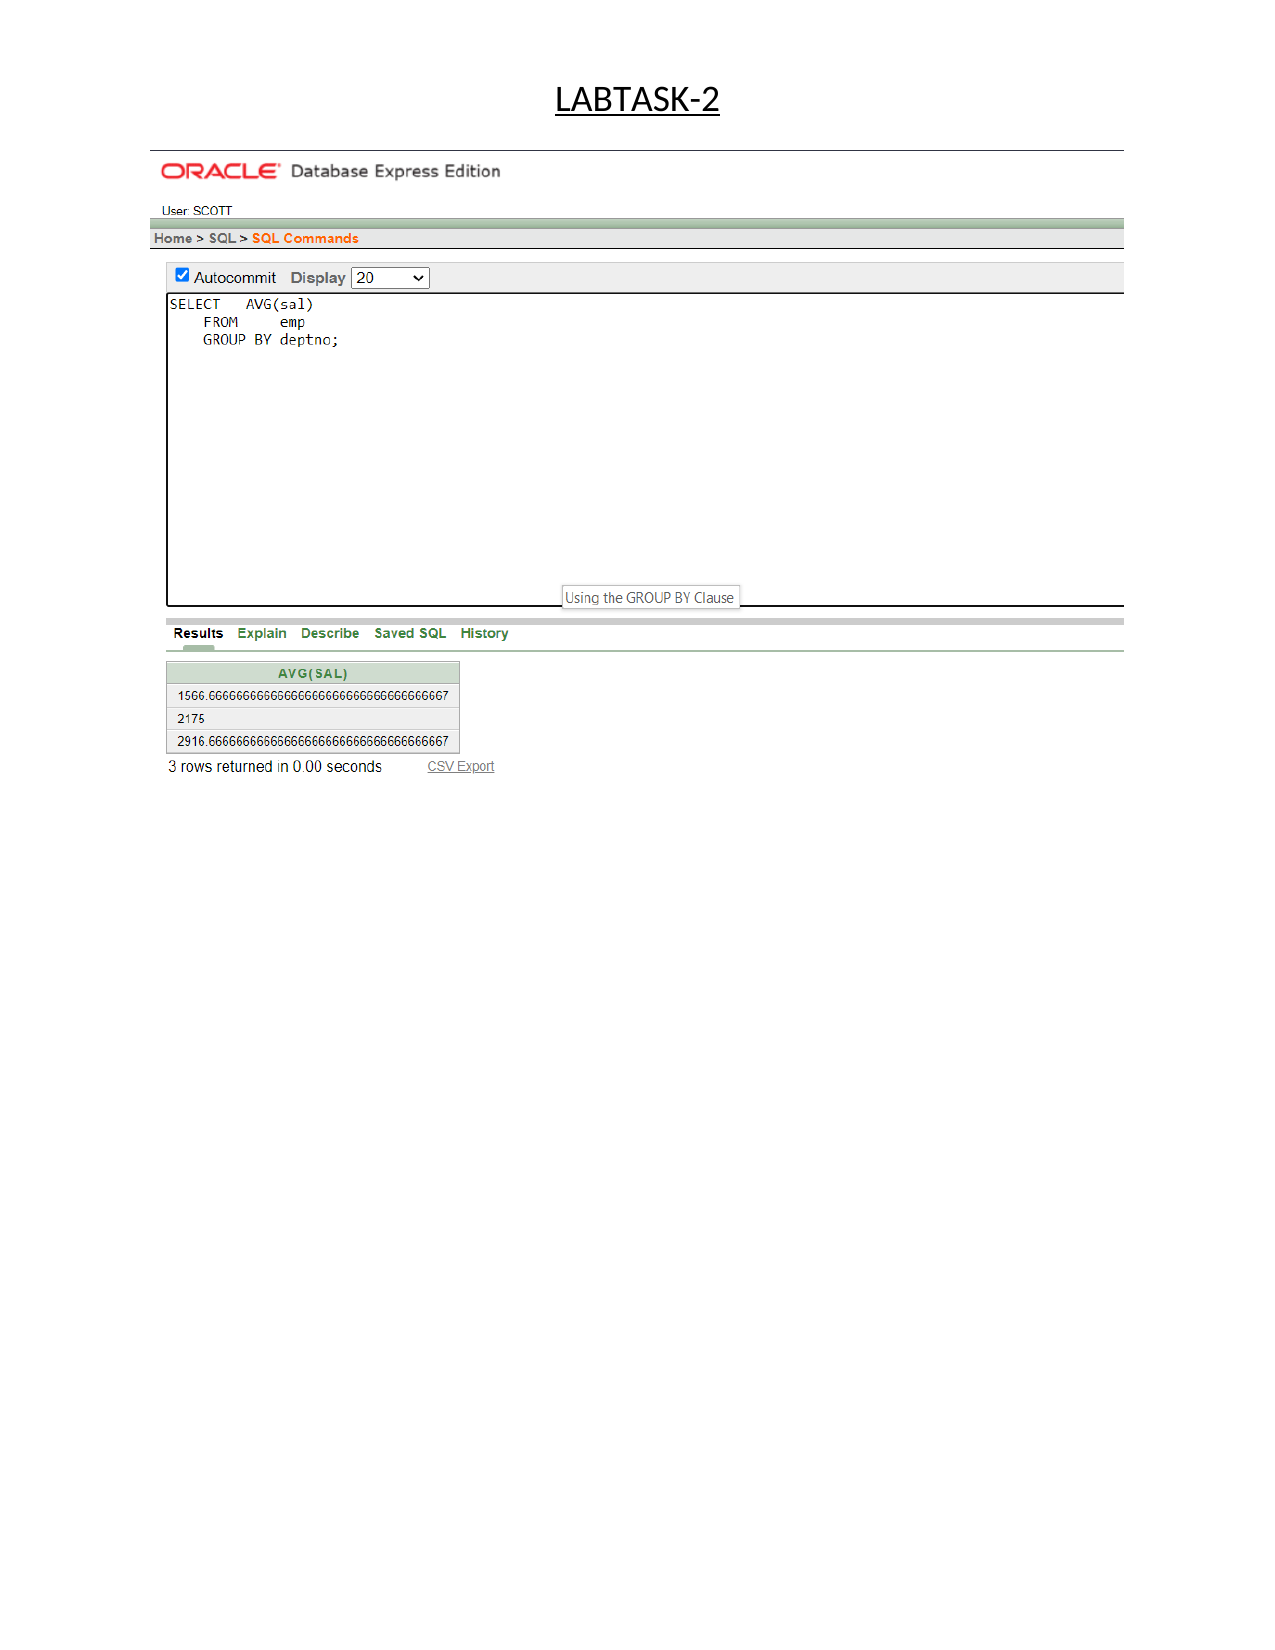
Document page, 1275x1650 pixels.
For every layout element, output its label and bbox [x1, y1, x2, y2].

picture [150, 150, 1124, 865]
